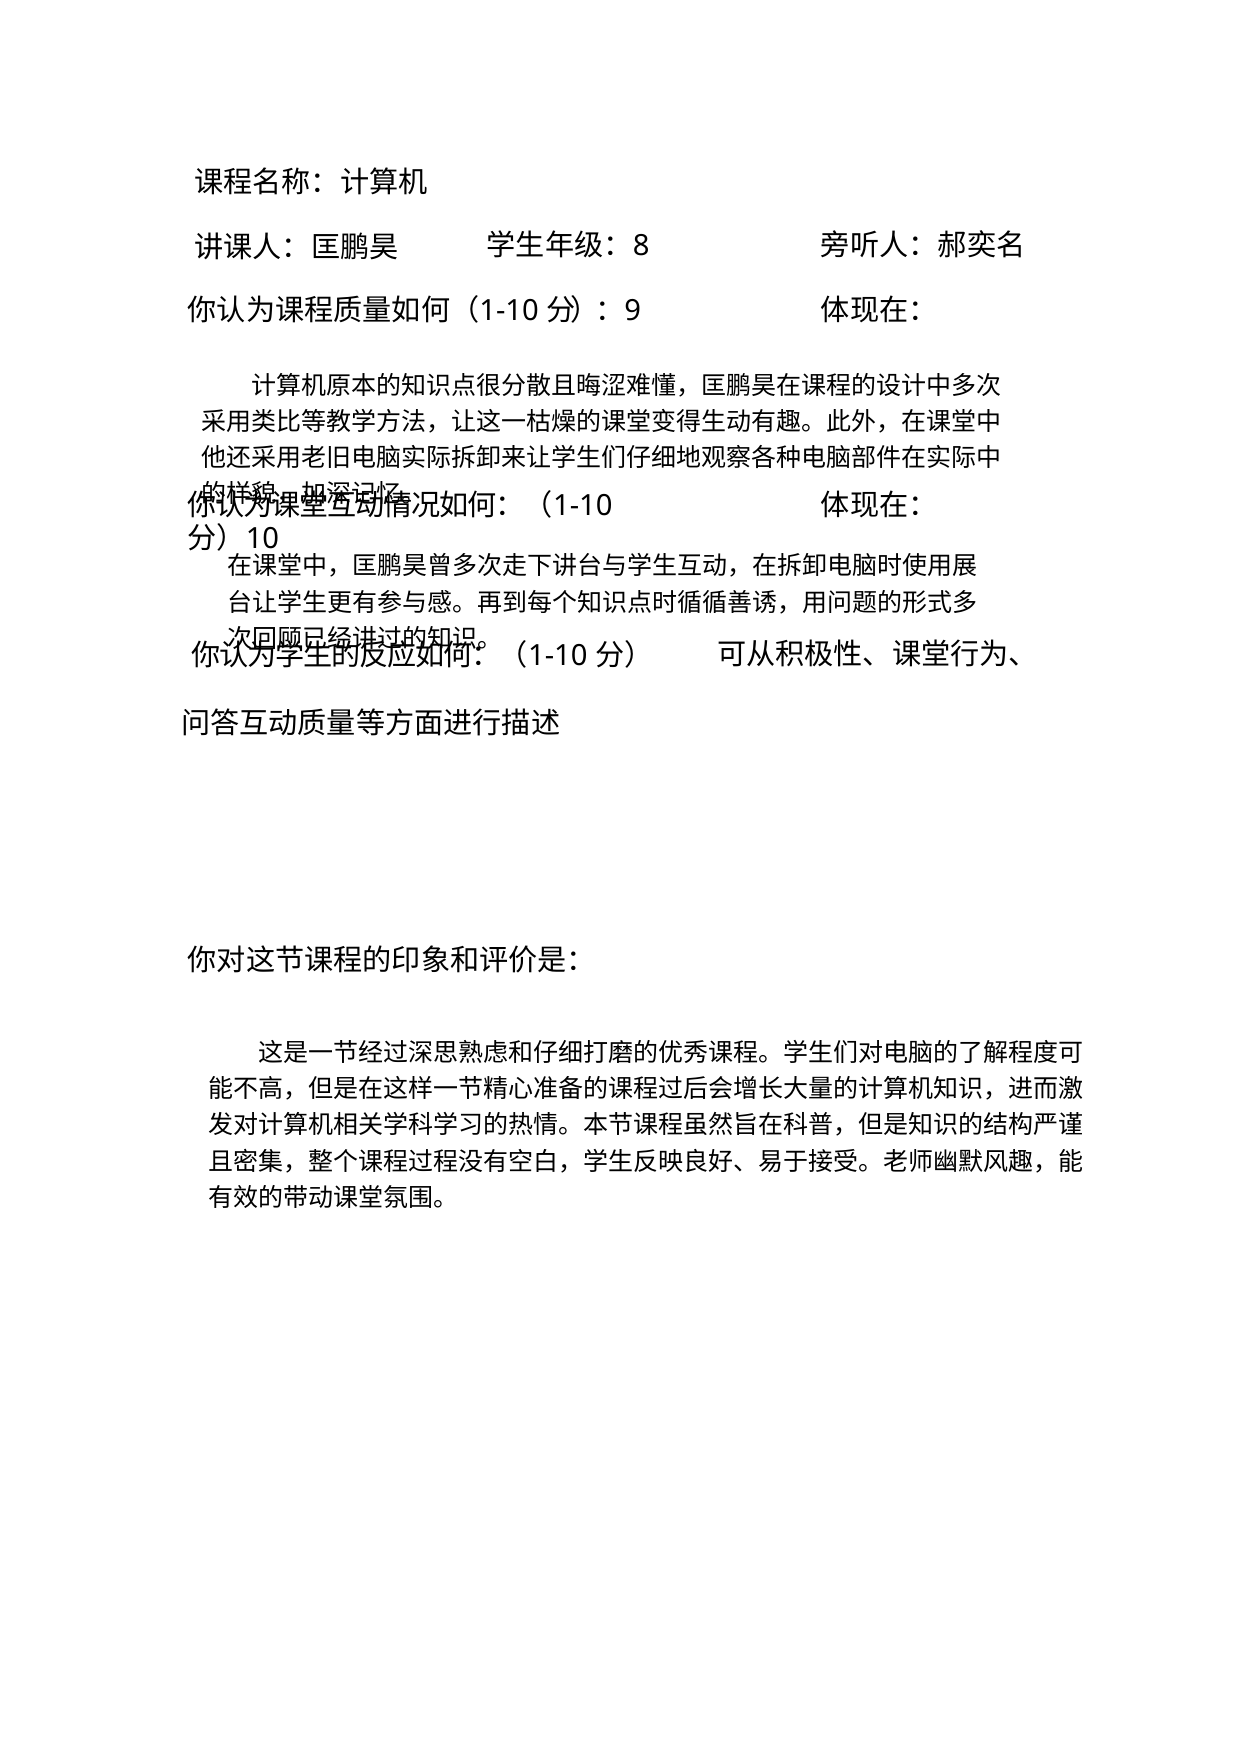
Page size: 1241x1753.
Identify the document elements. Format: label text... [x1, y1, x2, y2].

text 你认为课程质量如何（1-10 分）：9 [187, 294, 643, 327]
text 旁听人：郝奕名 [821, 229, 1180, 262]
text 学生年级：8 [486, 229, 658, 262]
text 讲课人：匡鹏昊 [194, 232, 484, 264]
text 体现在： [821, 489, 963, 522]
text 问答互动质量等方面进行描述 [181, 707, 586, 739]
text 你认为课堂互动情况如何：（1-10 分）10 [187, 489, 702, 555]
text 课程名称：计算机 [194, 167, 484, 199]
text 体现在： [821, 294, 1180, 327]
text 可从积极性、课堂行为、 [717, 638, 1063, 671]
text 你认为学生的反应如何：（1-10 分） [192, 639, 676, 672]
text 你对这节课程的印象和评价是： [187, 944, 622, 977]
